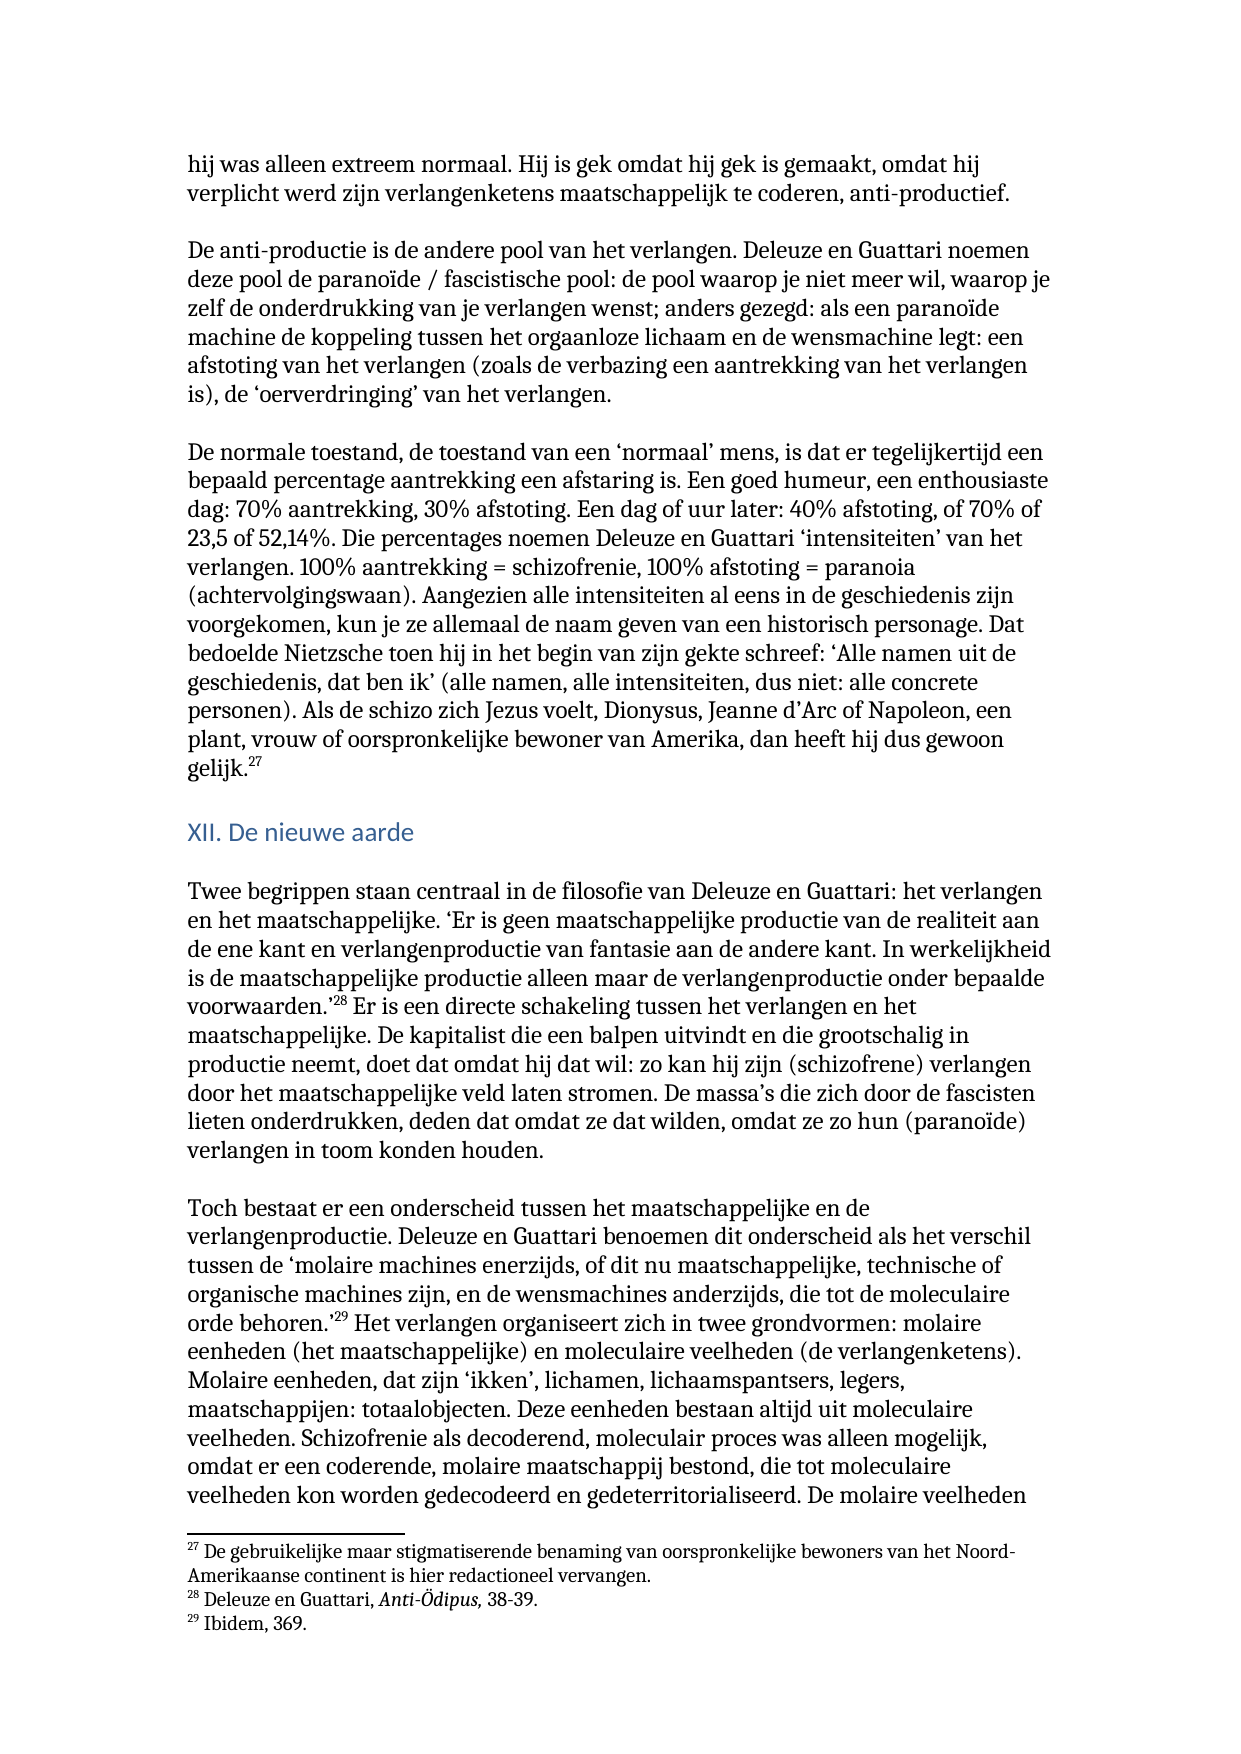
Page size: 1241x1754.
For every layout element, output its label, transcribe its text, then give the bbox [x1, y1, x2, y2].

subtitle XII. De nieuwe aarde [187, 815, 1053, 848]
text De anti-productie is de andere pool van het verlangen. Deleuze en Guattari noemen deze pool de paranoïde / fascistische pool: de pool waarop je niet meer wil, waarop je zelf de onderdrukking van je verlangen wenst; anders gezegd: als een paranoïde machine de koppeling tussen het orgaanloze lichaam en de wensmachine legt: een afstoting van het verlangen (zoals de verbazing een aantrekking van het verlangen is), de ‘oerverdringing’ van het verlangen. [187, 236, 1053, 409]
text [187, 1193, 1053, 1510]
text De normale toestand, de toestand van een ‘normaal’ mens, is dat er tegelijkertijd een bepaald percentage aantrekking een afstaring is. Een goed humeur, een enthousiaste dag: 70% aantrekking, 30% afstoting. Een dag of uur later: 40% afstoting, of 70% of 23,5 of 52,14%. Die percentages noemen Deleuze en Guattari ‘intensiteiten’ van het verlangen. 100% aantrekking = schizofrenie, 100% afstoting = paranoia (achtervolgingswaan). Aangezien alle intensiteiten al eens in de geschiedenis zijn voorgekomen, kun je ze allemaal de naam geven van een historisch personage. Dat bedoelde Nietzsche toen hij in het begin van zijn gekte schreef: ‘Alle namen uit de geschiedenis, dat ben ik’ (alle namen, alle intensiteiten, dus niet: alle concrete personen). Als de schizo zich Jezus voelt, Dionysus, Jeanne d’Arc of Napoleon, een plant, vrouw of oorspronkelijke bewoner van Amerika, dan heeft hij dus gewoon gelijk. [187, 437, 1053, 782]
text Twee begrippen staan centraal in de filosofie van Deleuze en Guattari: het verlangen en het maatschappelijke. ‘Er is geen maatschappelijke productie van de realiteit aan de ene kant en verlangenproductie van fantasie aan de andere kant. In werkelijkheid is de maatschappelijke productie alleen maar de verlangenproductie onder bepaalde voorwaarden.’ Er is een directe schakeling tussen het verlangen en het maatschappelijke. De kapitalist die een balpen uitvindt en die grootschalig in productie neemt, doet dat omdat hij dat wil: zo kan hij zijn (schizofrene) verlangen door het maatschappelijke veld laten stromen. De massa’s die zich door de fascisten lieten onderdrukken, deden dat omdat ze dat wilden, omdat ze zo hun (paranoïde) verlangen in toom konden houden. [187, 877, 1053, 1165]
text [187, 150, 1053, 207]
